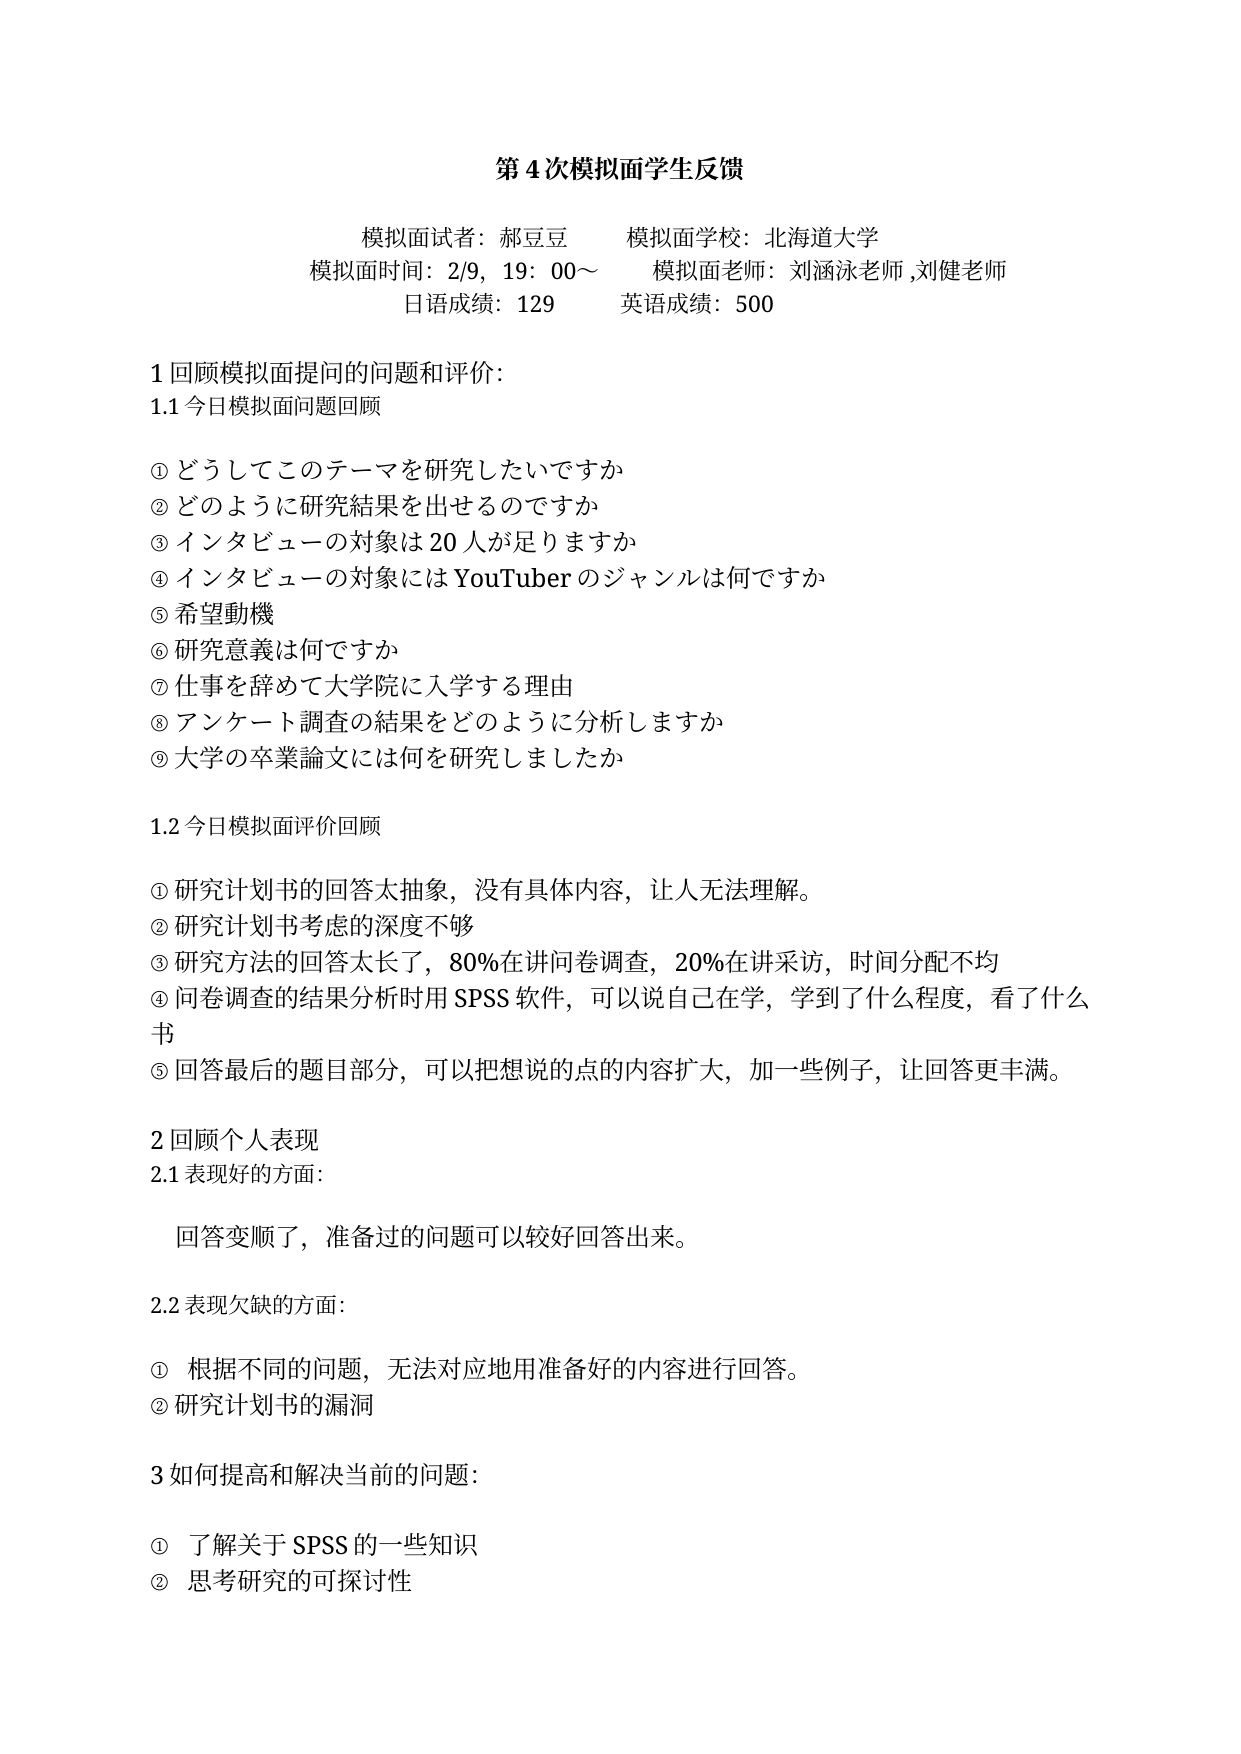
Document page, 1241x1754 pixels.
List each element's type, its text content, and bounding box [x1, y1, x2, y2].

text ②研究计划书的漏洞 [150, 1386, 1090, 1422]
text 第4次模拟面学生反馈 [150, 150, 1090, 186]
text ⑧アンケート調査の結果をどのように分析しますか [150, 703, 1090, 739]
text 模拟面时间：2/9，19：00～ 模拟面老师：刘涵泳老师 ,刘健老师 [150, 253, 1090, 286]
list 了解关于SPSS的一些知识 [150, 1526, 1090, 1562]
text 1.1今日模拟面问题回顾 [150, 389, 1090, 421]
text ④インタビューの対象にはYouTuberのジャンルは何ですか [150, 559, 1090, 595]
text 模拟面试者：郝豆豆 模拟面学校：北海道大学 [150, 220, 1090, 253]
text ①研究计划书的回答太抽象，没有具体内容，让人无法理解。 [150, 871, 1090, 907]
text ⑨大学の卒業論文には何を研究しましたか [150, 739, 1090, 775]
text ④问卷调查的结果分析时用SPSS软件，可以说自己在学，学到了什么程度，看了什么书 [150, 979, 1090, 1051]
text 1.2今日模拟面评价回顾 [150, 809, 1090, 841]
text 2.1表现好的方面： [150, 1157, 1090, 1188]
text ⑤回答最后的题目部分，可以把想说的点的内容扩大，加一些例子，让回答更丰满。 [150, 1051, 1090, 1087]
text ③インタビューの対象は20人が足りますか [150, 523, 1090, 559]
text ②研究计划书考虑的深度不够 [150, 907, 1090, 943]
text 1回顾模拟面提问的问题和评价： [150, 353, 1090, 389]
text ①どうしてこのテーマを研究したいですか [150, 451, 1090, 487]
text ③研究方法的回答太长了，80%在讲问卷调查，20%在讲采访，时间分配不均 [150, 943, 1090, 979]
text 回答变顺了，准备过的问题可以较好回答出来。 [150, 1218, 1090, 1254]
list 根据不同的问题，无法对应地用准备好的内容进行回答。 [150, 1349, 1090, 1386]
text ⑥研究意義は何ですか [150, 631, 1090, 667]
list 思考研究的可探讨性 [150, 1562, 1090, 1598]
text 2.2表现欠缺的方面： [150, 1288, 1090, 1320]
text 2回顾个人表现 [150, 1121, 1090, 1157]
text ②どのように研究結果を出せるのですか [150, 487, 1090, 523]
text ⑦仕事を辞めて大学院に入学する理由 [150, 667, 1090, 703]
text 3如何提高和解决当前的问题： [150, 1456, 1090, 1492]
text 日语成绩：129 英语成绩：500 [150, 286, 1090, 319]
text ⑤希望動機 [150, 595, 1090, 631]
